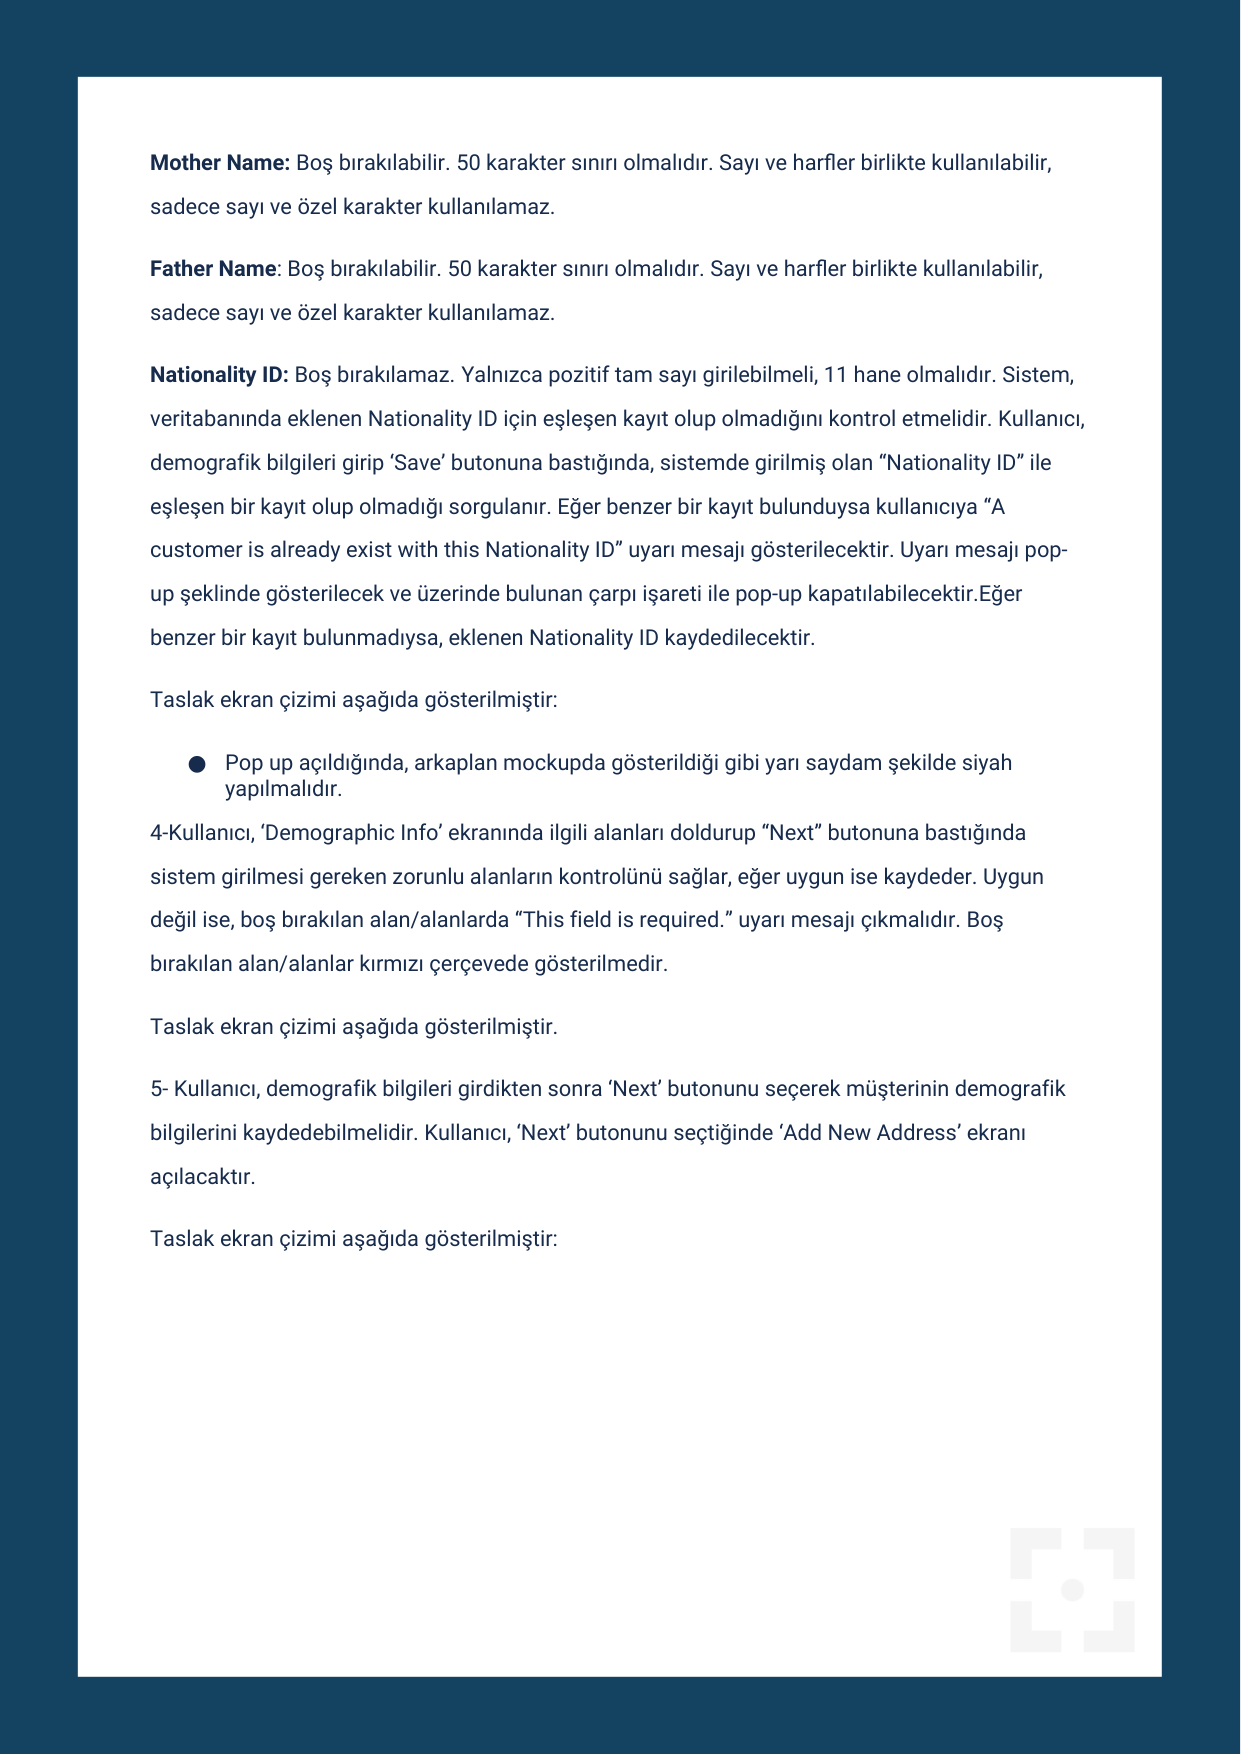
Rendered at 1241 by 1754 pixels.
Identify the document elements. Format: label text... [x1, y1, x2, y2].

text Mother Name: Boş bırakılabilir. 50 karakter sınırı olmalıdır. Sayı ve harfler birlikte kullanılabilir, sadece sayı ve özel karakter kullanılamaz. [150, 150, 1090, 219]
text Taslak ekran çizimi aşağıda gösterilmiştir: [150, 1226, 1090, 1252]
text 4-Kullanıcı, ‘Demographic Info’ ekranında ilgili alanları doldurup “Next” butonuna bastığında sistem girilmesi gereken zorunlu alanların kontrolünü sağlar, eğer uygun ise kaydeder. Uygun değil ise, boş bırakılan alan/alanlarda “This field is required.” uyarı mesajı çıkmalıdır. Boş bırakılan alan/alanlar kırmızı çerçevede gösterilmedir. [150, 820, 1090, 977]
text Father Name: Boş bırakılabilir. 50 karakter sınırı olmalıdır. Sayı ve harfler birlikte kullanılabilir, sadece sayı ve özel karakter kullanılamaz. [150, 256, 1090, 326]
text Taslak ekran çizimi aşağıda gösterilmiştir. [150, 1014, 1090, 1039]
picture [0, 0, 1241, 1754]
text Nationality ID: Boş bırakılamaz. Yalnızca pozitif tam sayı girilebilmeli, 11 hane olmalıdır. Sistem, veritabanında eklenen Nationality ID için eşleşen kayıt olup olmadığını kontrol etmelidir. Kullanıcı, demografik bilgileri girip ‘Save’ butonuna bastığında, sistemde girilmiş olan “Nationality ID” ile eşleşen bir kayıt olup olmadığı sorgulanır. Eğer benzer bir kayıt bulunduysa kullanıcıya “A customer is already exist with this Nationality ID” uyarı mesajı gösterilecektir. Uyarı mesajı pop-up şeklinde gösterilecek ve üzerinde bulunan çarpı işareti ile pop-up kapatılabilecektir.Eğer benzer bir kayıt bulunmadıysa, eklenen Nationality ID kaydedilecektir. [150, 362, 1090, 651]
list Pop up açıldığında, arkaplan mockupda gösterildiği gibi yarı saydam şekilde siyah yapılmalıdır. [187, 750, 1090, 801]
text Taslak ekran çizimi aşağıda gösterilmiştir: [150, 687, 1090, 713]
text 5- Kullanıcı, demografik bilgileri girdikten sonra ‘Next’ butonunu seçerek müşterinin demografik bilgilerini kaydedebilmelidir. Kullanıcı, ‘Next’ butonunu seçtiğinde ‘Add New Address’ ekranı açılacaktır. [150, 1076, 1090, 1189]
